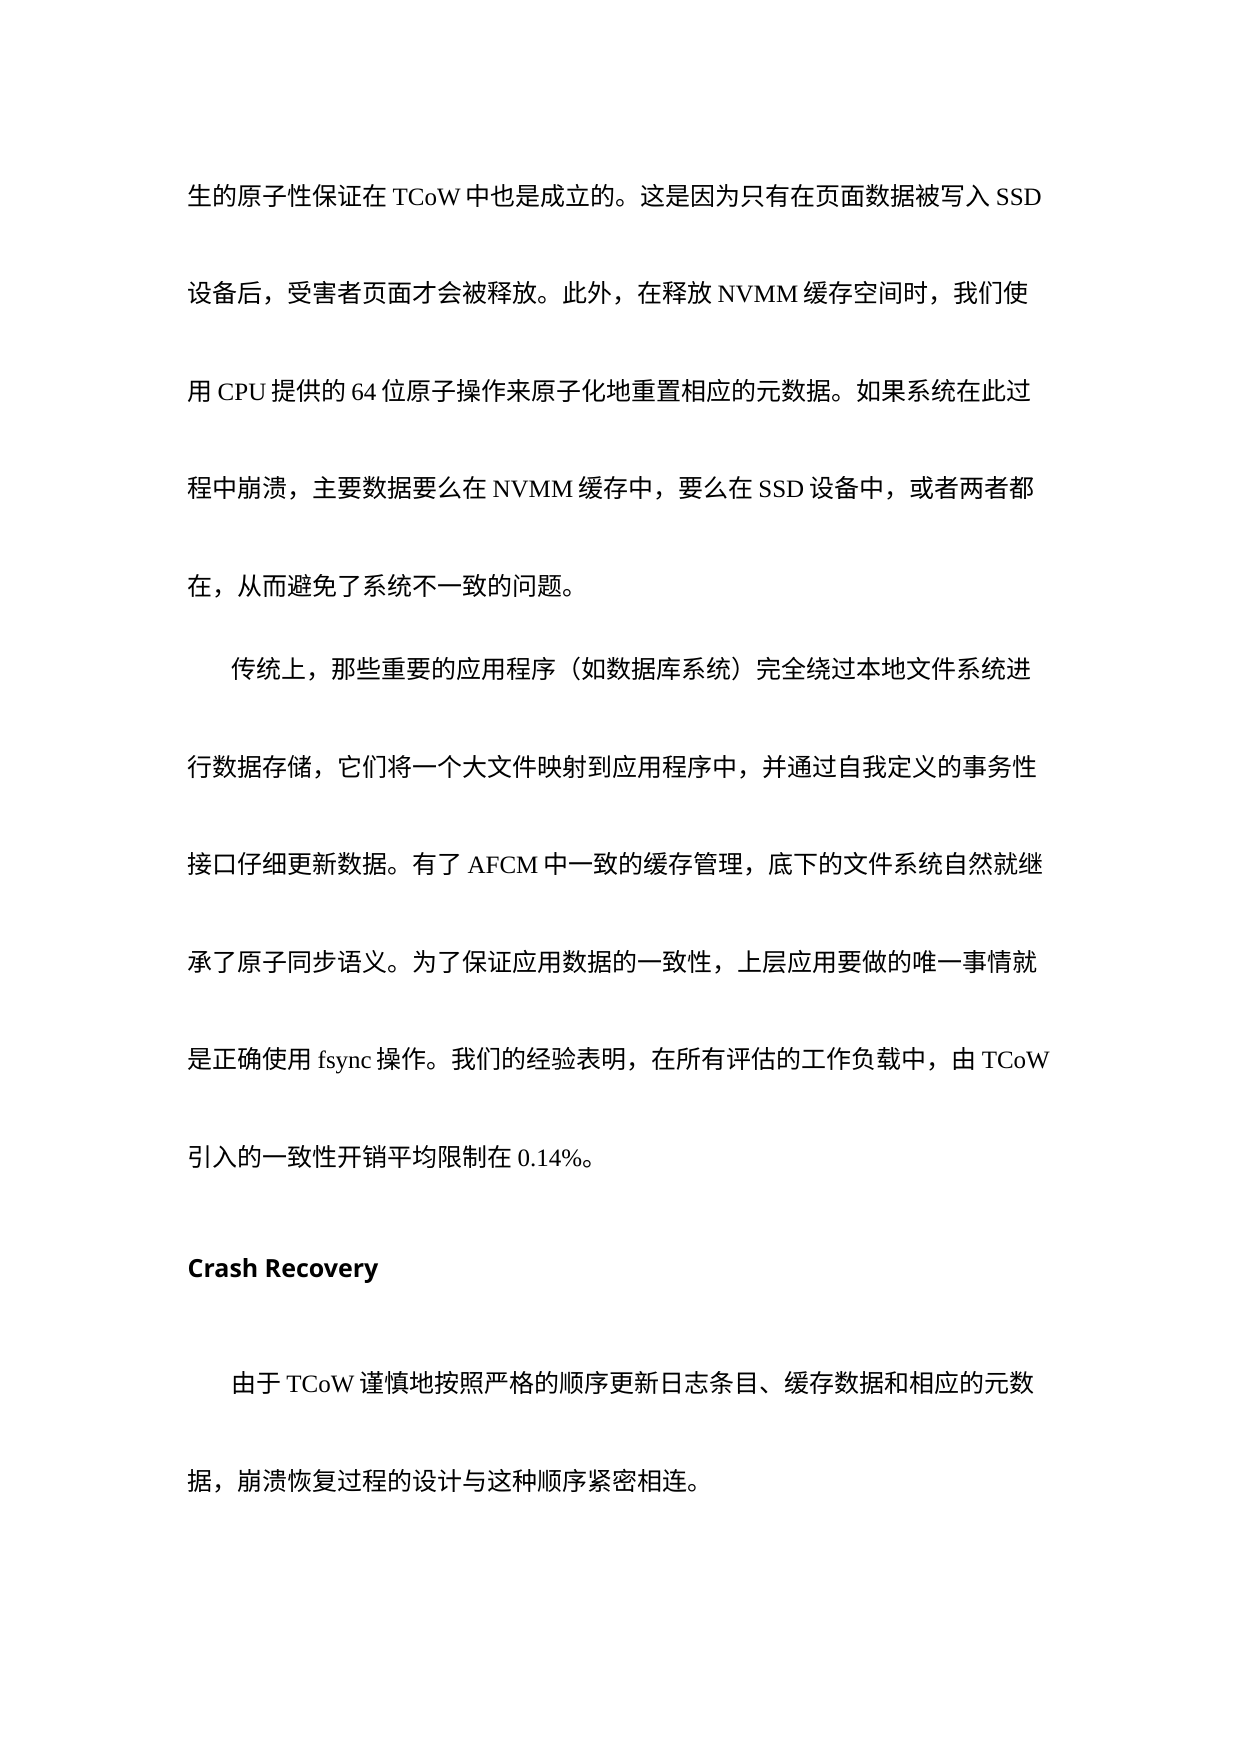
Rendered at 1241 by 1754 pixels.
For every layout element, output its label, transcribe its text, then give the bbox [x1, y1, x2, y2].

subtitle Crash Recovery [187, 1235, 1053, 1300]
text 由于TCoW谨慎地按照严格的顺序更新日志条目、缓存数据和相应的元数据，崩溃恢复过程的设计与这种顺序紧密相连。 [187, 1349, 1053, 1512]
text 传统上，那些重要的应用程序（如数据库系统）完全绕过本地文件系统进行数据存储，它们将一个大文件映射到应用程序中，并通过自我定义的事务性接口仔细更新数据。有了AFCM中一致的缓存管理，底下的文件系统自然就继承了原子同步语义。为了保证应用数据的一致性，上层应用要做的唯一事情就是正确使用fsync操作。我们的经验表明，在所有评估的工作负载中，由TCoW引入的一致性开销平均限制在0.14%。 [187, 635, 1053, 1188]
